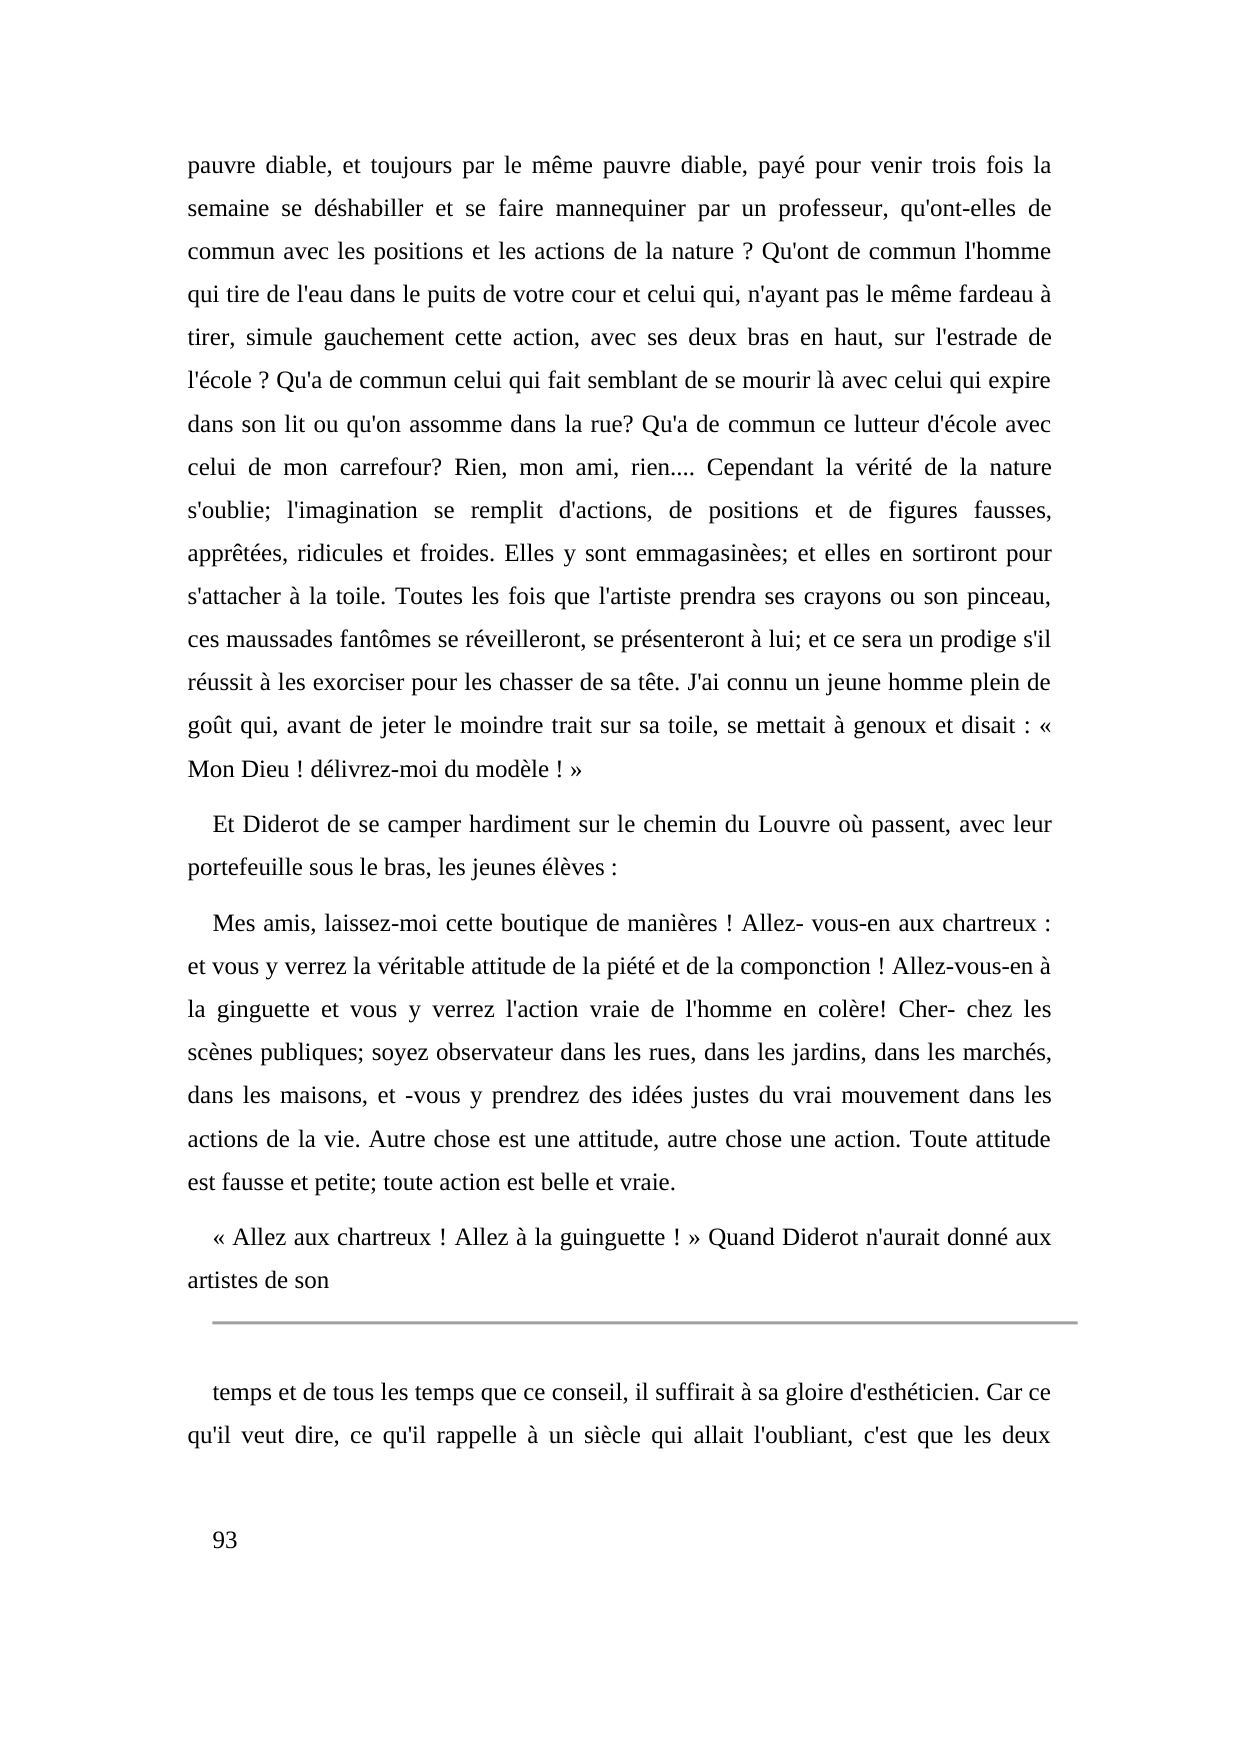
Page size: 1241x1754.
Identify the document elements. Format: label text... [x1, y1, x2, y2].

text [187, 1377, 1053, 1449]
text « Allez aux chartreux ! Allez à la guinguette ! » Quand Diderot n'aurait donné aux artistes de son [187, 1222, 1053, 1294]
text Mes amis, laissez-moi cette boutique de manières ! Allez- vous-en aux chartreux : et vous y verrez la véritable attitude de la piété et de la componction ! Allez-vous-en à la ginguette et vous y verrez l'action vraie de l'homme en colère! Cher- chez les scènes publiques; soyez observateur dans les rues, dans les jardins, dans les marchés, dans les maisons, et -vous y prendrez des idées justes du vrai mouvement dans les actions de la vie. Autre chose est une attitude, autre chose une action. Toute attitude est fausse et petite; toute action est belle et vraie. [187, 908, 1053, 1196]
text Et Diderot de se camper hardiment sur le chemin du Louvre où passent, avec leur portefeuille sous le bras, les jeunes élèves : [187, 809, 1053, 881]
